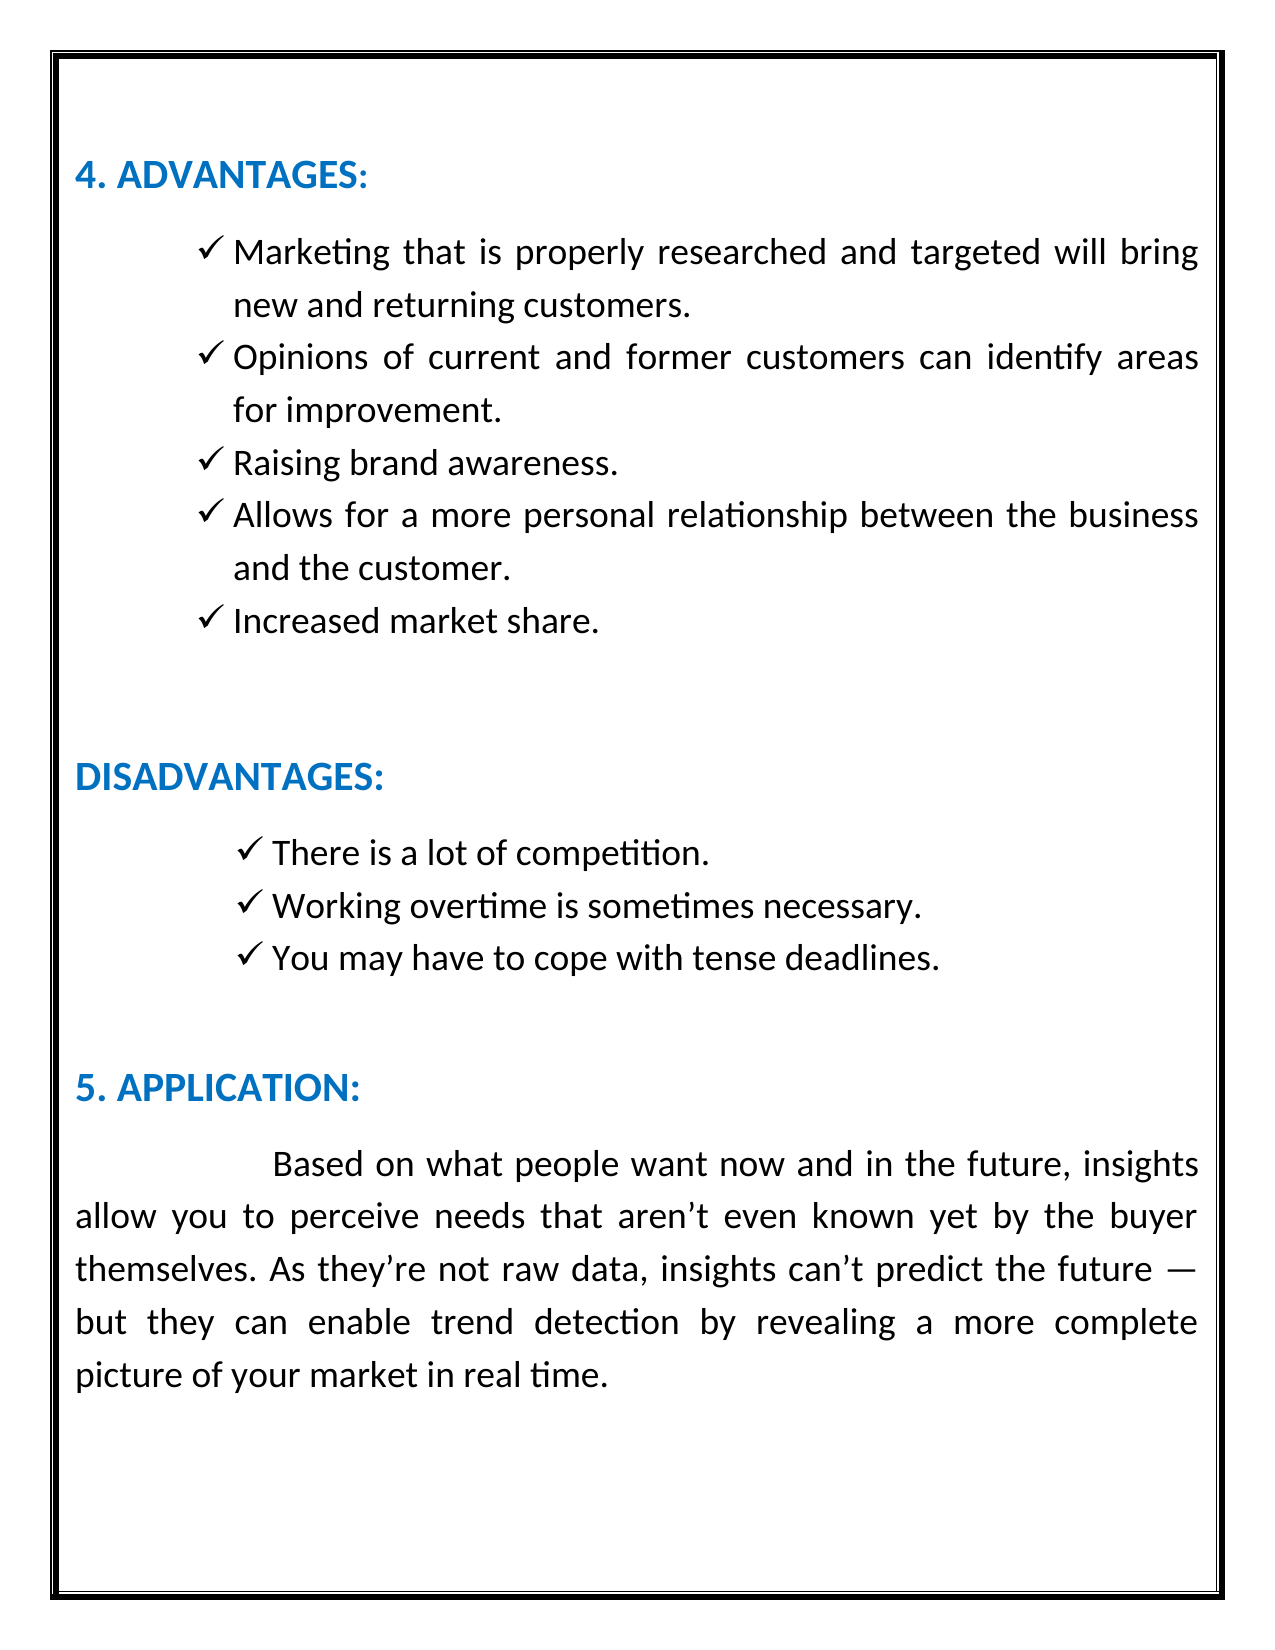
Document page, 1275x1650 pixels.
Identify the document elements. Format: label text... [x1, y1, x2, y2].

list Increased market share. [195, 597, 1200, 643]
text Based on what people want now and in the future, insights allow you to perceive needs that aren’t even known yet by the buyer themselves. As they’re not raw data, insights can’t predict the future — but they can enable trend detection by revealing a more complete picture of your market in real time. [75, 1140, 1200, 1396]
list Allows for a more personal relationship between the business and the customer. [195, 491, 1200, 590]
list Marketing that is properly researched and targeted will bring new and returning customers. [195, 228, 1200, 326]
list There is a lot of competition. [234, 829, 1200, 875]
list Raising brand awareness. [195, 439, 1200, 484]
list Working overtime is sometimes necessary. [234, 882, 1200, 927]
text 5. APPLICATION: [75, 1061, 1200, 1111]
list Opinions of current and former customers can identify areas for improvement. [195, 333, 1200, 432]
list You may have to cope with tense deadlines. [234, 934, 1200, 980]
text 4. ADVANTAGES: [75, 148, 1200, 199]
text DISADVANTAGES: [75, 749, 1200, 800]
